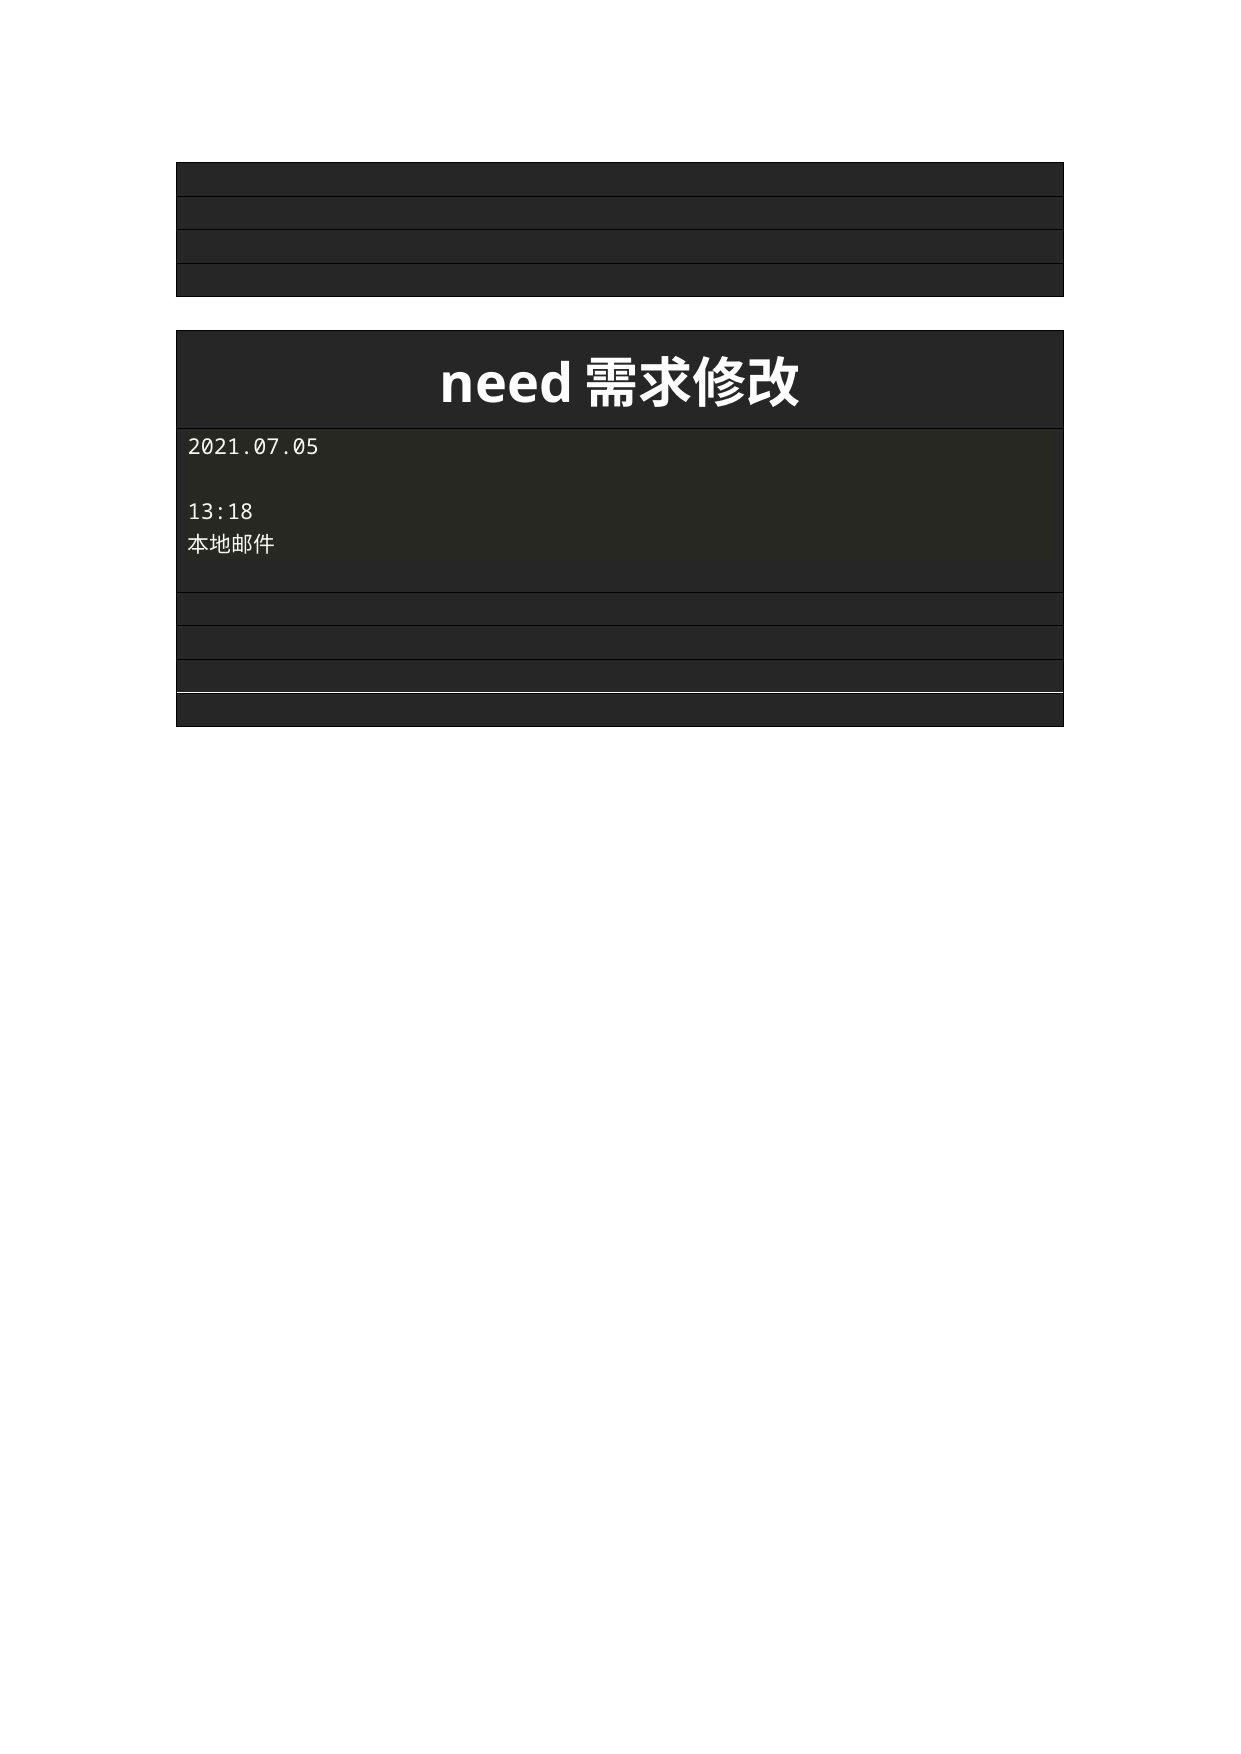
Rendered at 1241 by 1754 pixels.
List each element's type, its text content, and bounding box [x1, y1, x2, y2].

table_header need需求修改 [177, 331, 1063, 428]
table_cell [177, 163, 1063, 196]
table_cell [177, 694, 1063, 726]
table_cell [177, 264, 1063, 296]
table_cell [177, 230, 1063, 263]
table_cell [177, 197, 1063, 229]
table_cell [177, 626, 1063, 659]
table_cell [177, 660, 1063, 692]
table_cell 2021.07.05 13:18 本地邮件 [177, 429, 1063, 592]
table_cell [177, 593, 1063, 625]
